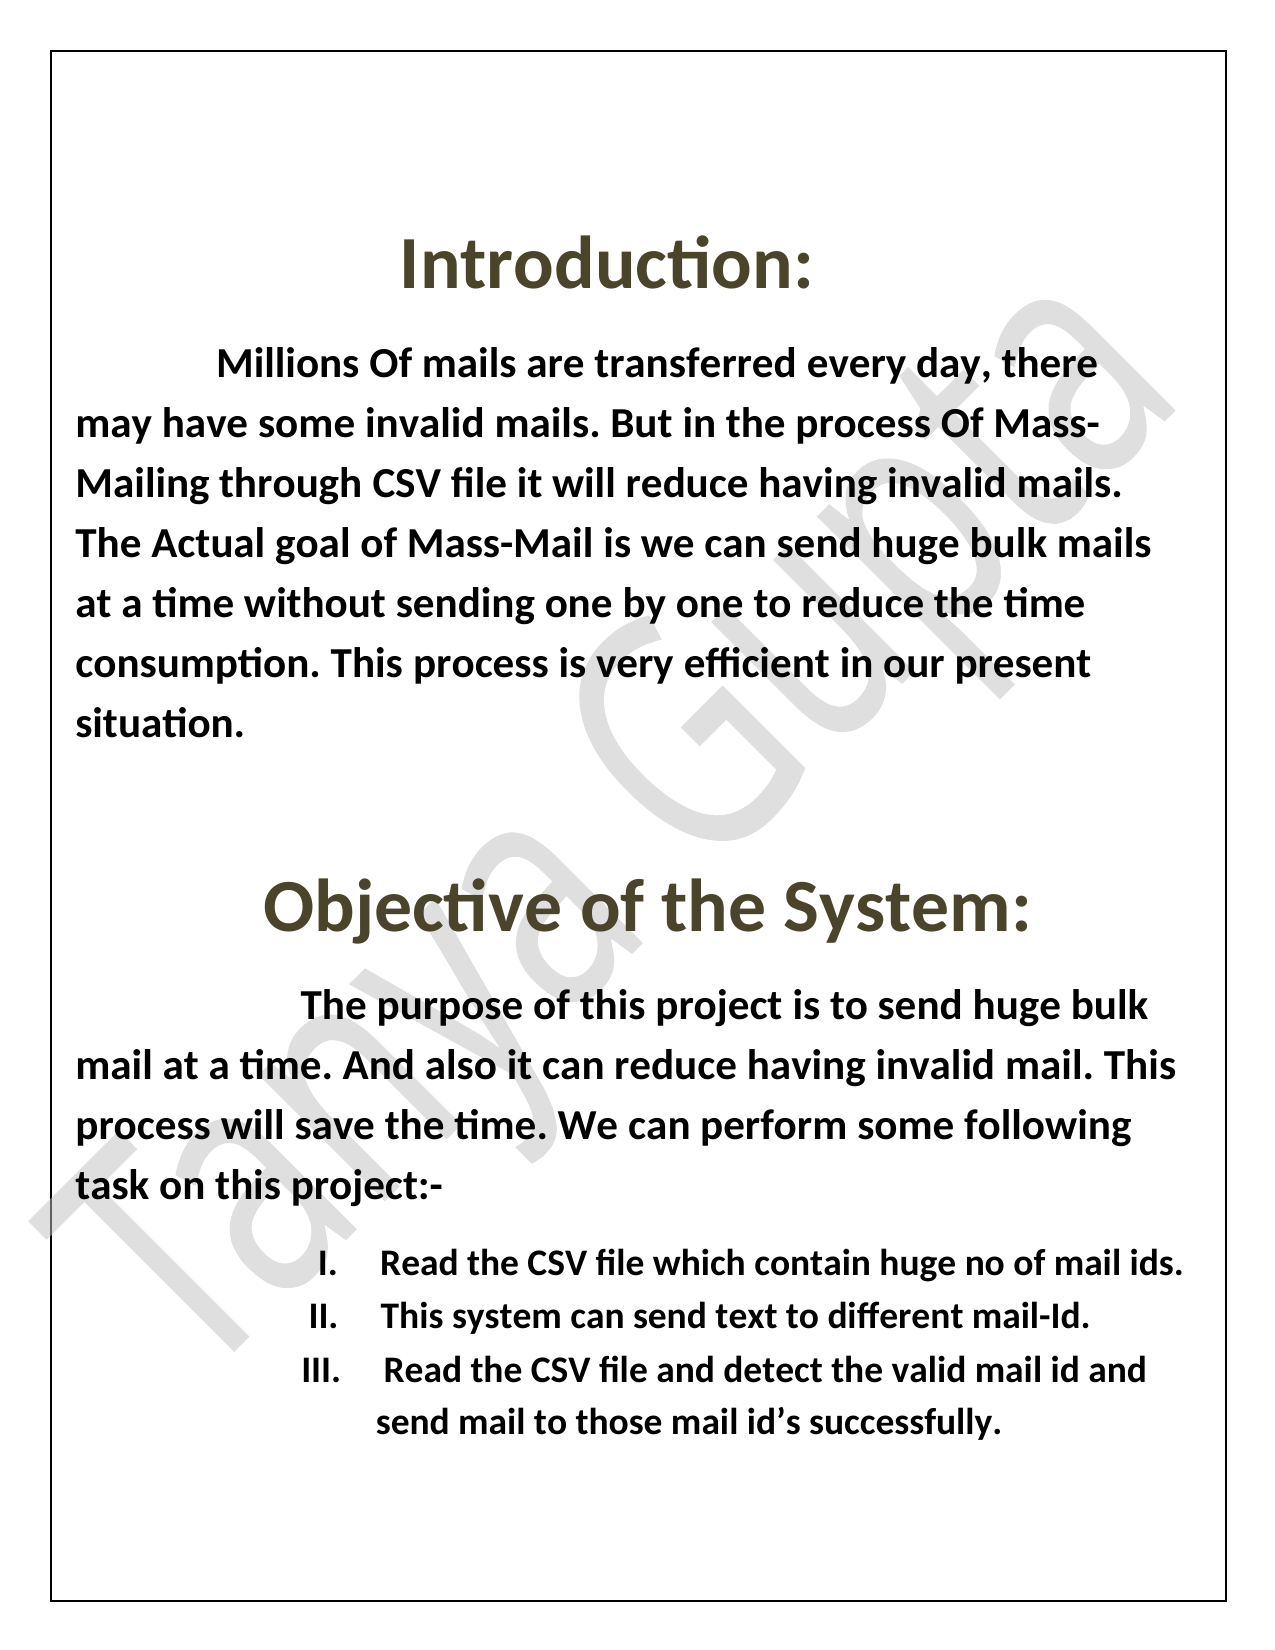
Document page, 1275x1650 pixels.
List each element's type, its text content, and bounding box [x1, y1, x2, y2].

text Introduction: [75, 216, 1194, 307]
text III. Read the CSV file and detect the valid mail id and [64, 1346, 1194, 1392]
text send mail to those mail id’s successfully. [376, 1398, 1194, 1443]
text I. Read the CSV file which contain huge no of mail ids. II. This system can send text to different mail-Id. [308, 1239, 1188, 1338]
text Millions Of mails are transferred every day, there may have some invalid mails. But in the process Of Mass-Mailing through CSV file it will reduce having invalid mails. The Actual goal of Mass-Mail is we can send huge bulk mails at a time without sending one by one to reduce the time consumption. This process is very efficient in our present situation. [75, 336, 1162, 748]
text The purpose of this project is to send huge bulk mail at a time. And also it can reduce having invalid mail. This process will save the time. We can perform some following task on this project:- [75, 978, 1188, 1210]
text Objective of the System: [75, 859, 1194, 950]
